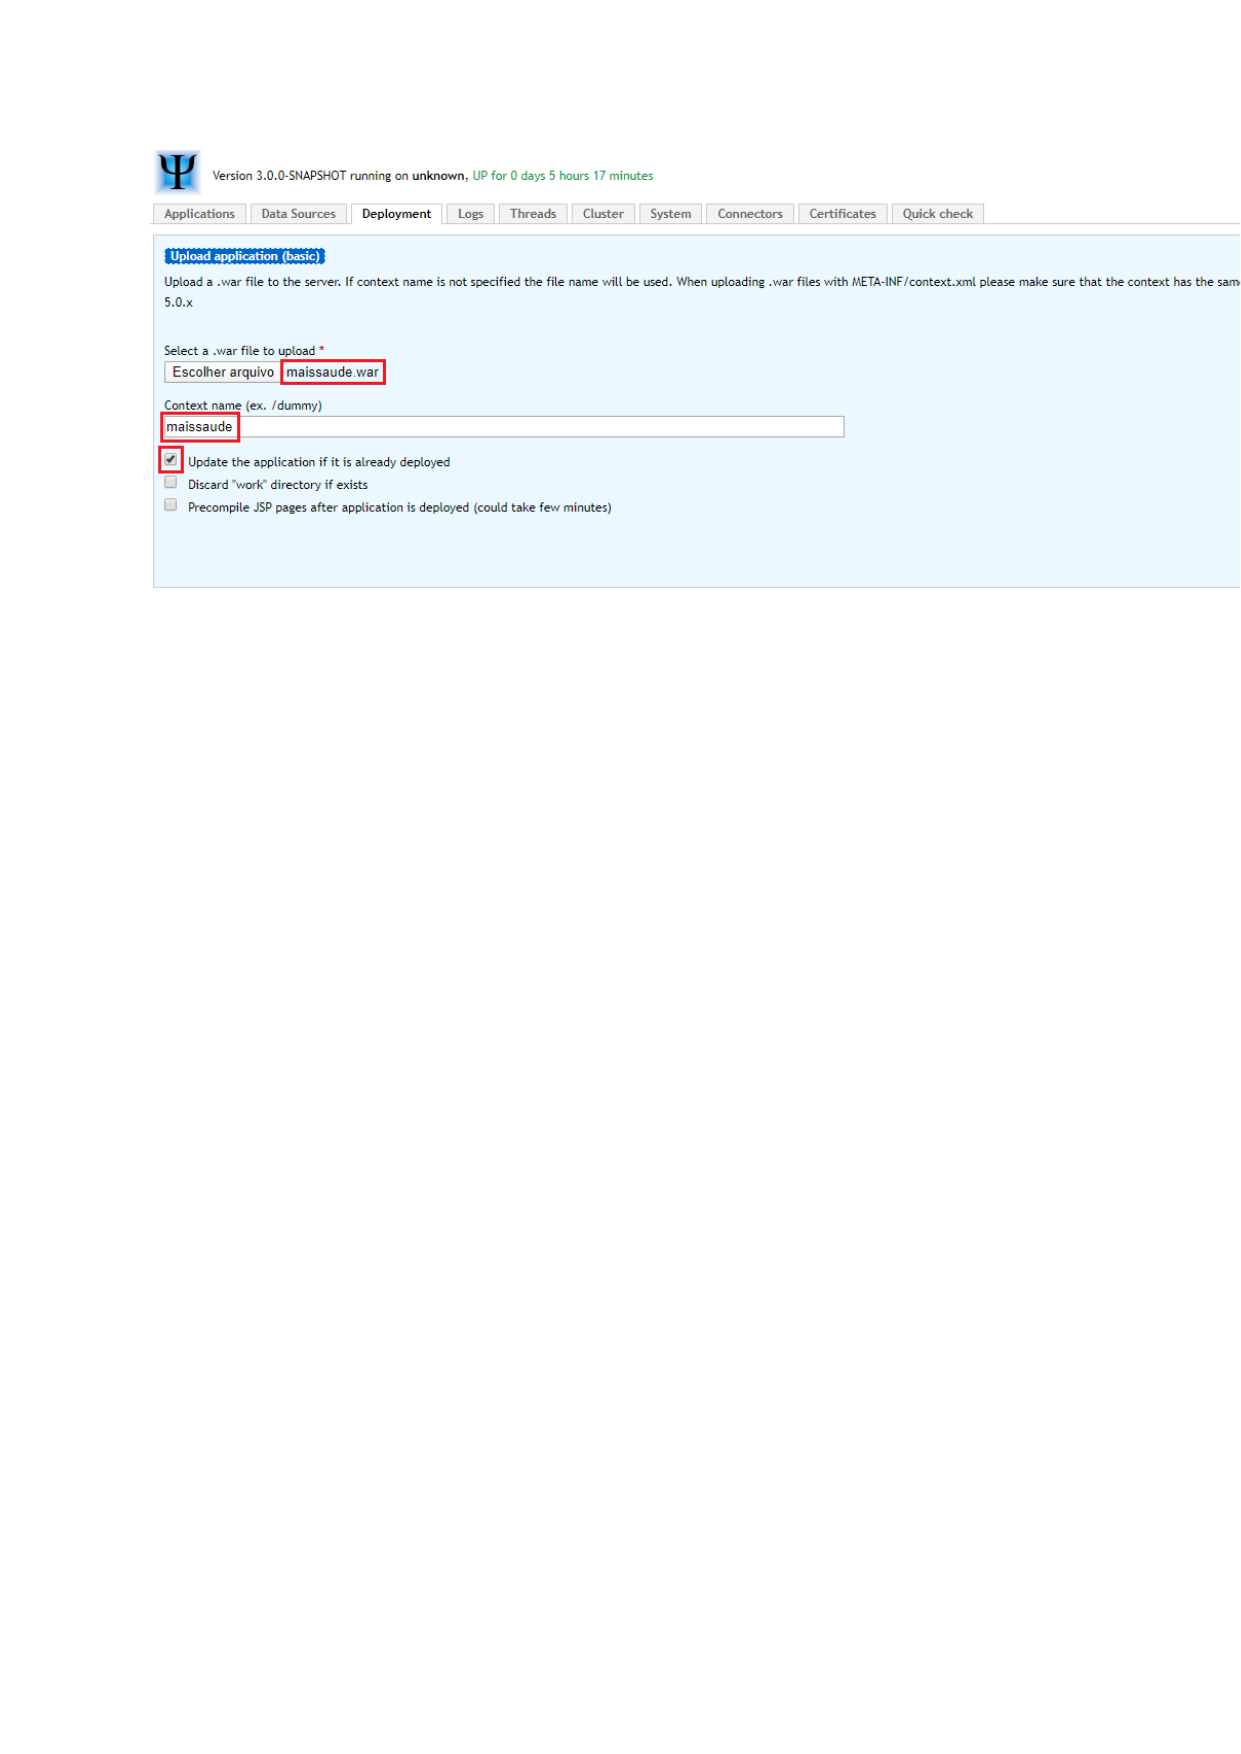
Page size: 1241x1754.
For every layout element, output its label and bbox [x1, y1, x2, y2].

picture [150, 150, 1241, 593]
